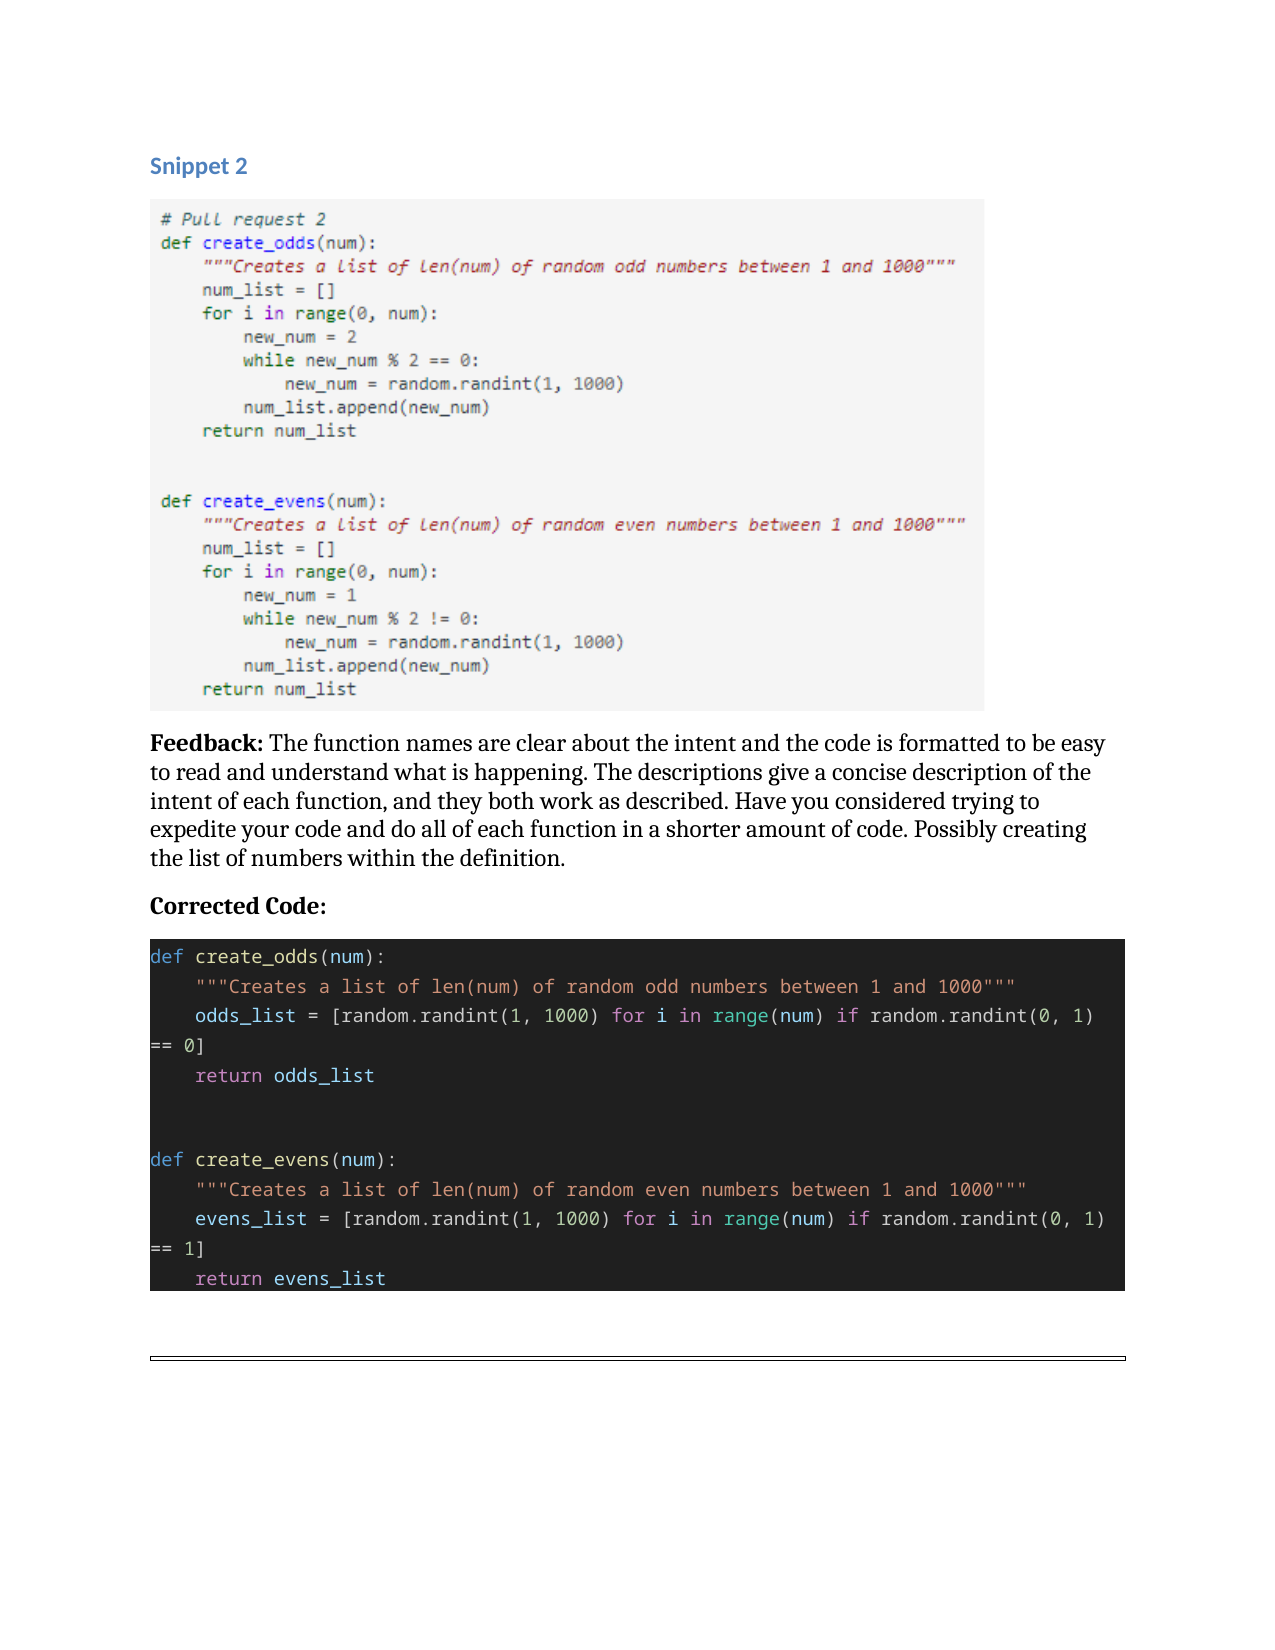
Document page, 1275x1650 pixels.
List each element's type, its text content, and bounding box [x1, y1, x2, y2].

text return odds_list [150, 1058, 1125, 1087]
text def create_odds(num): [150, 939, 1125, 969]
text evens_list = [random.randint(1, 1000) for i in range(num) if random.randint(0, 1) == 1] [150, 1202, 1125, 1261]
text """Creates a list of len(num) of random even numbers between 1 and 1000""" [150, 1172, 1125, 1202]
text Feedback: The function names are clear about the intent and the code is formatted to be easy to read and understand what is happening. The descriptions give a concise description of the intent of each function, and they both work as described. Have you considered trying to expedite your code and do all of each function in a shorter amount of code. Possibly creating the list of numbers within the definition. [150, 729, 1125, 873]
text def create_evens(num): [150, 1142, 1125, 1172]
text return evens_list [150, 1261, 1125, 1291]
text """Creates a list of len(num) of random odd numbers between 1 and 1000""" [150, 969, 1125, 998]
picture [150, 199, 985, 711]
subtitle Snippet 2 [150, 150, 1125, 181]
text Corrected Code: [150, 892, 1125, 920]
text odds_list = [random.randint(1, 1000) for i in range(num) if random.randint(0, 1) == 0] [150, 998, 1125, 1058]
